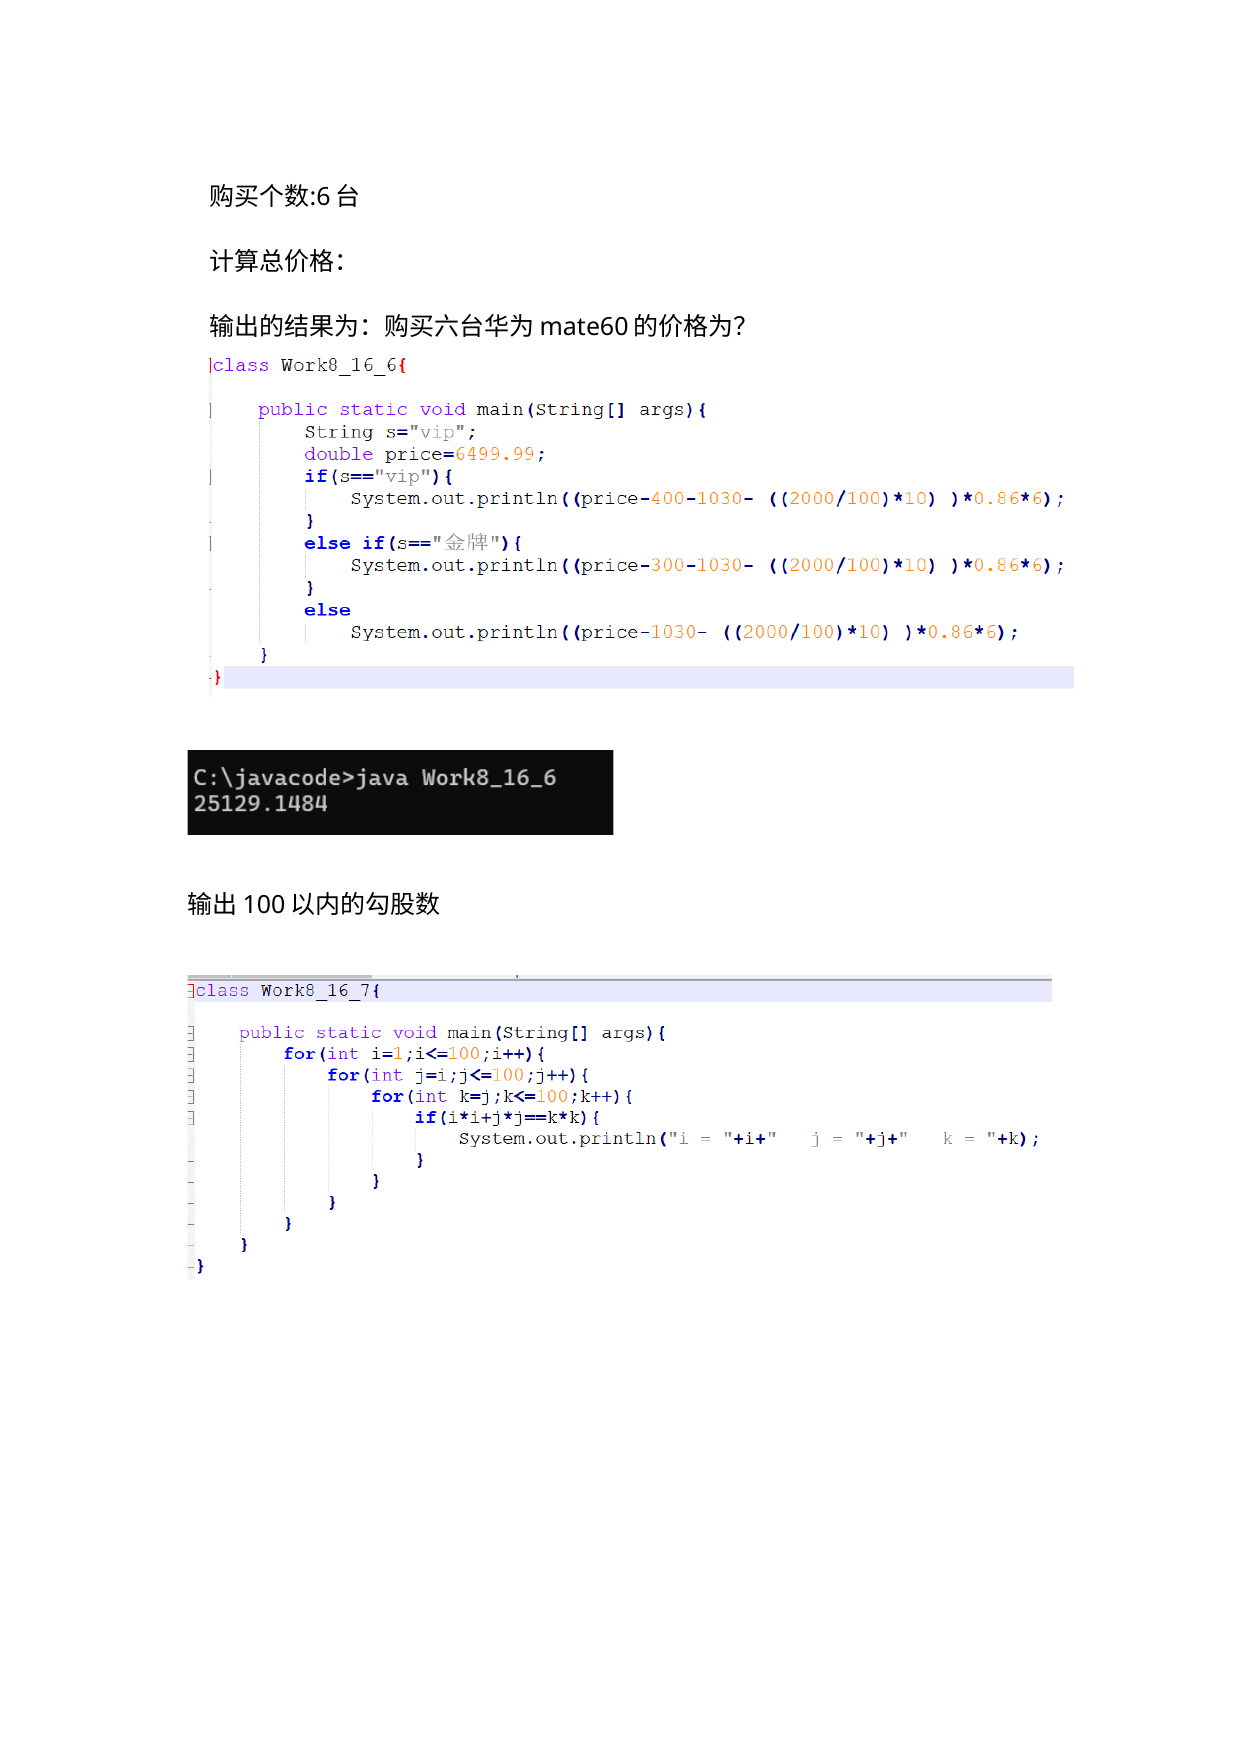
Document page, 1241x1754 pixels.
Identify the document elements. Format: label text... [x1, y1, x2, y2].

picture [209, 357, 1074, 697]
picture [187, 750, 614, 835]
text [209, 162, 1053, 357]
text 输出100以内的勾股数 [187, 870, 1053, 935]
picture [187, 975, 1053, 1279]
